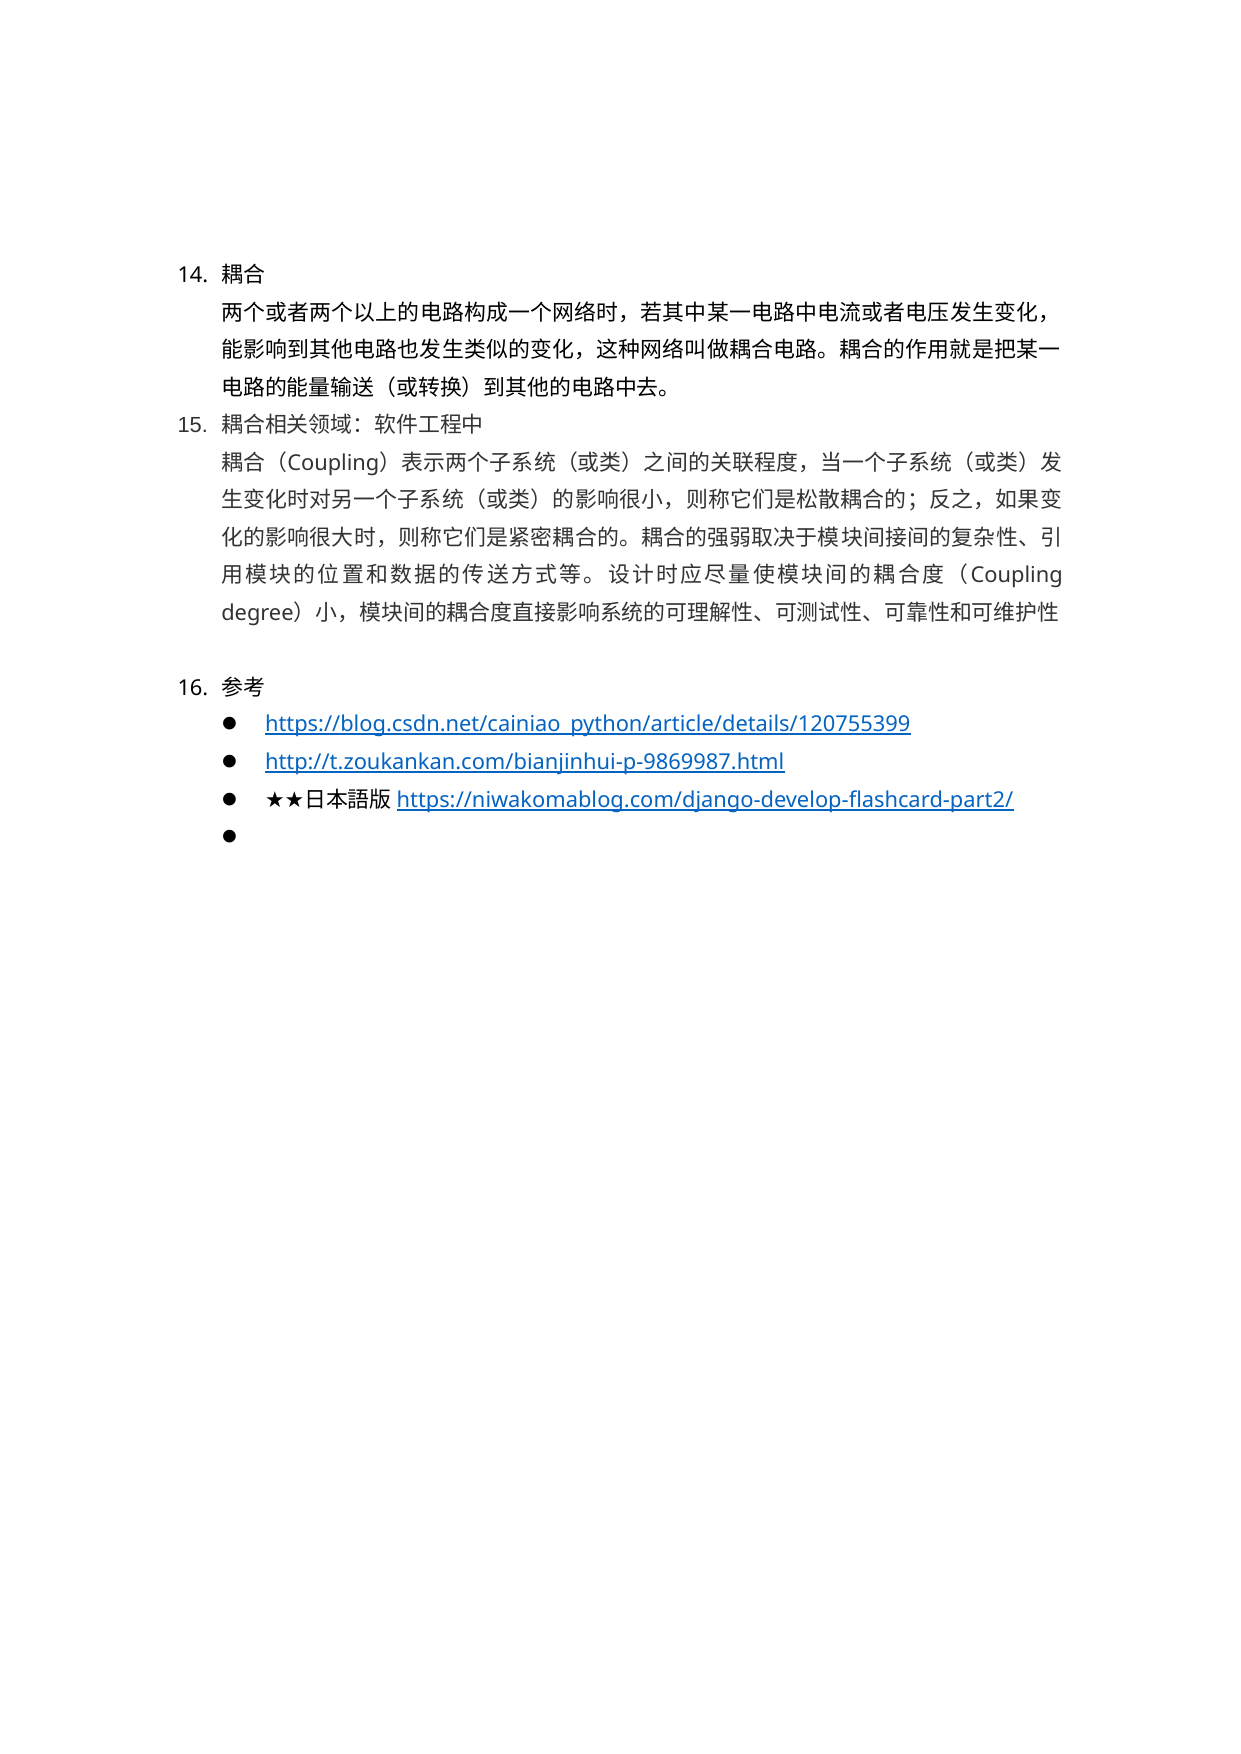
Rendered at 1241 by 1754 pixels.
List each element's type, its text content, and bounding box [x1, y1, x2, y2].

list 日本語版 https://niwakomablog.com/django-develop-flashcard-part2/ [221, 779, 1063, 817]
list 耦合（Coupling）表示两个子系统（或类）之间的关联程度，当一个子系统（或类）发生变化时对另一个子系统（或类）的影响很小，则称它们是松散耦合的；反之，如果变化的影响很大时，则称它们是紧密耦合的。耦合的强弱取决于模块间接间的复杂性、引用模块的位置和数据的传送方式等。设计时应尽量使模块间的耦合度（Coupling degree）小，模块间的耦合度直接影响系统的可理解性、可测试性、可靠性和可维护性 [221, 442, 1063, 629]
list http://t.zoukankan.com/bianjinhui-p-9869987.html [221, 742, 1063, 779]
list 耦合相关领域：软件工程中 [177, 404, 1063, 442]
list 耦合 [177, 254, 1063, 292]
list https://blog.csdn.net/cainiao_python/article/details/120755399 [221, 704, 1063, 742]
list 两个或者两个以上的电路构成一个网络时，若其中某一电路中电流或者电压发生变化，能影响到其他电路也发生类似的变化，这种网络叫做耦合电路。耦合的作用就是把某一电路的能量输送（或转换）到其他的电路中去。 [221, 292, 1063, 404]
list 参考 [177, 667, 1063, 704]
